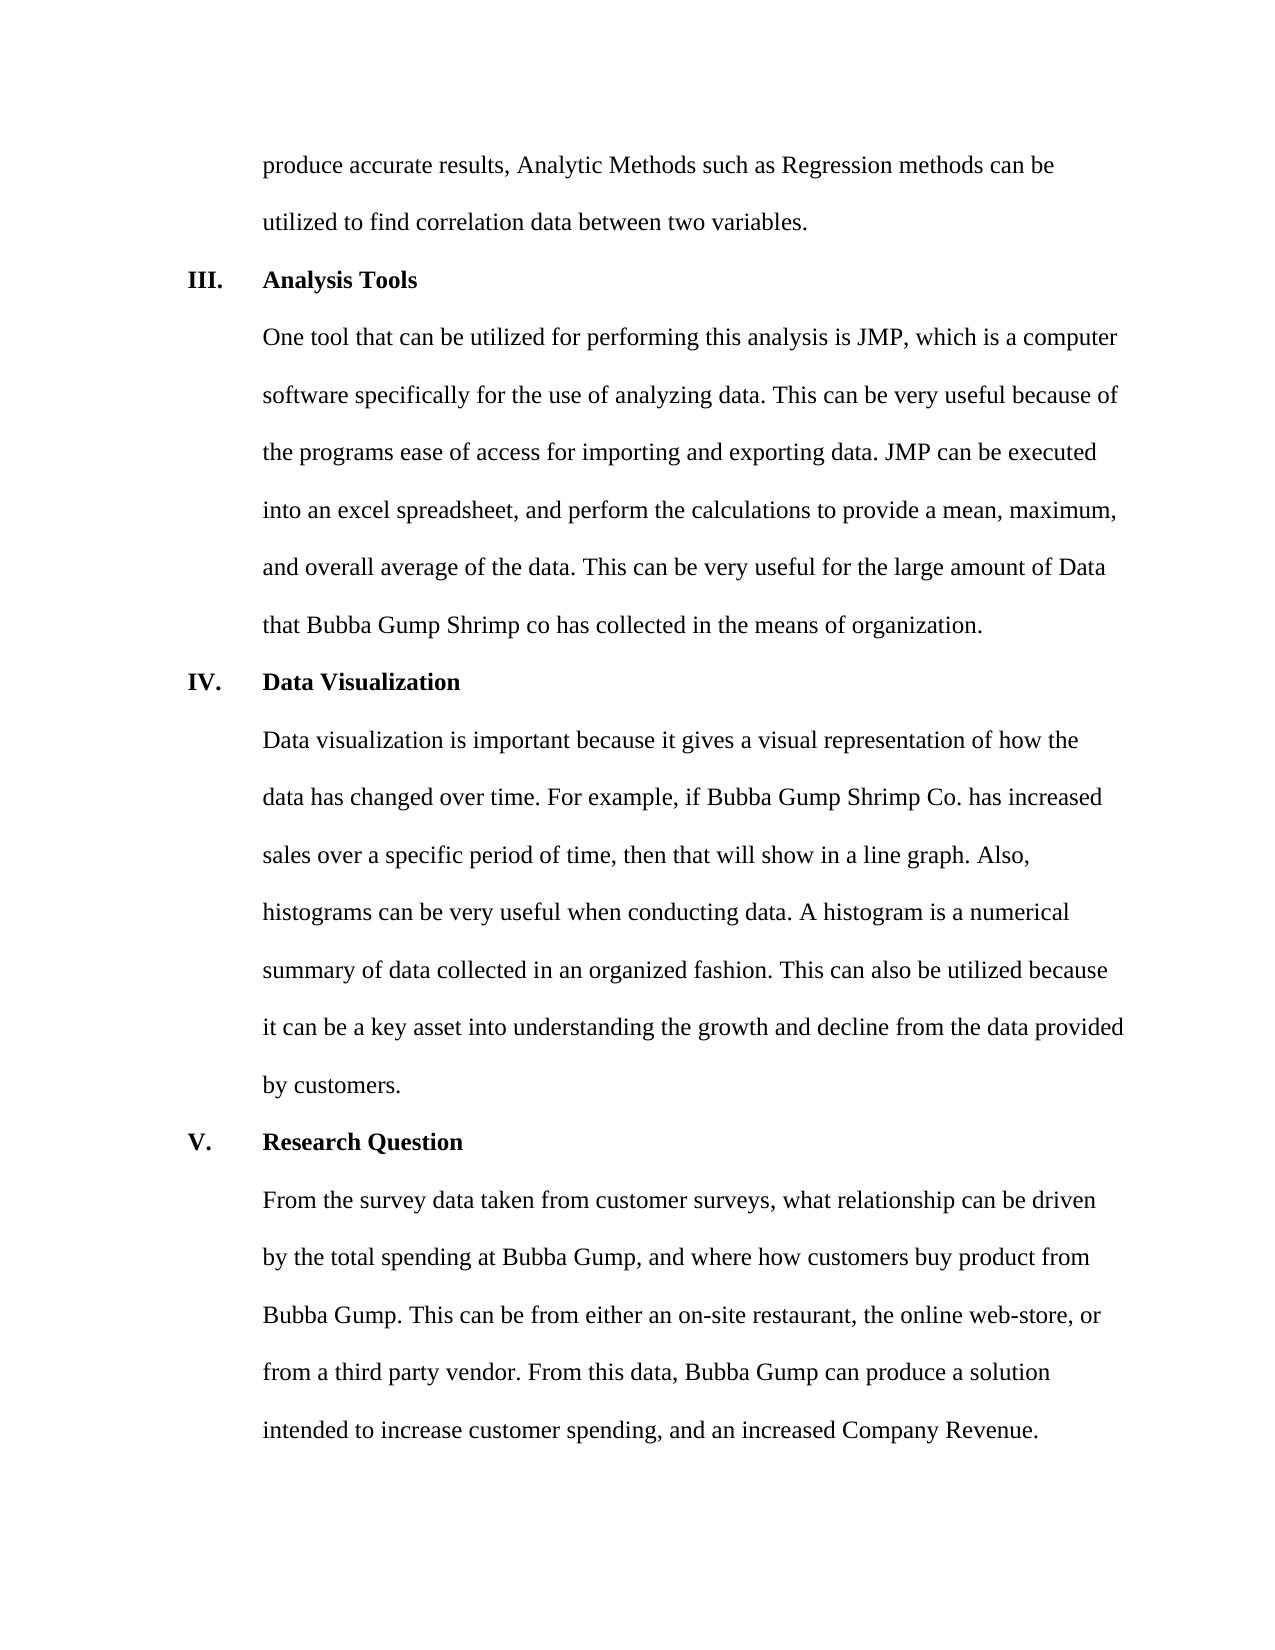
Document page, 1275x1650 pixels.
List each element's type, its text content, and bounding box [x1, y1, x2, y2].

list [262, 150, 1125, 236]
list One tool that can be utilized for performing this analysis is JMP, which is a computer software specifically for the use of analyzing data. This can be very useful because of the programs ease of access for importing and exporting data. JMP can be executed into an excel spreadsheet, and perform the calculations to provide a mean, maximum, and overall average of the data. This can be very useful for the large amount of Data that Bubba Gump Shrimp co has collected in the means of organization. [262, 322, 1125, 639]
list Data visualization is important because it gives a visual representation of how the data has changed over time. For example, if Bubba Gump Shrimp Co. has increased sales over a specific period of time, then that will show in a line graph. Also, histograms can be very useful when conducting data. A histogram is a numerical summary of data collected in an organized fashion. This can also be utilized because it can be a key asset into understanding the growth and decline from the data provided by customers. [262, 725, 1125, 1099]
list Research Question [187, 1127, 1125, 1156]
list Data Visualization [187, 667, 1125, 696]
list From the survey data taken from customer surveys, what relationship can be driven by the total spending at Bubba Gump, and where how customers buy product from Bubba Gump. This can be from either an on-site restaurant, the online web-store, or from a third party vendor. From this data, Bubba Gump can produce a solution intended to increase customer spending, and an increased Company Revenue. [262, 1185, 1125, 1444]
list Analysis Tools [187, 265, 1125, 294]
